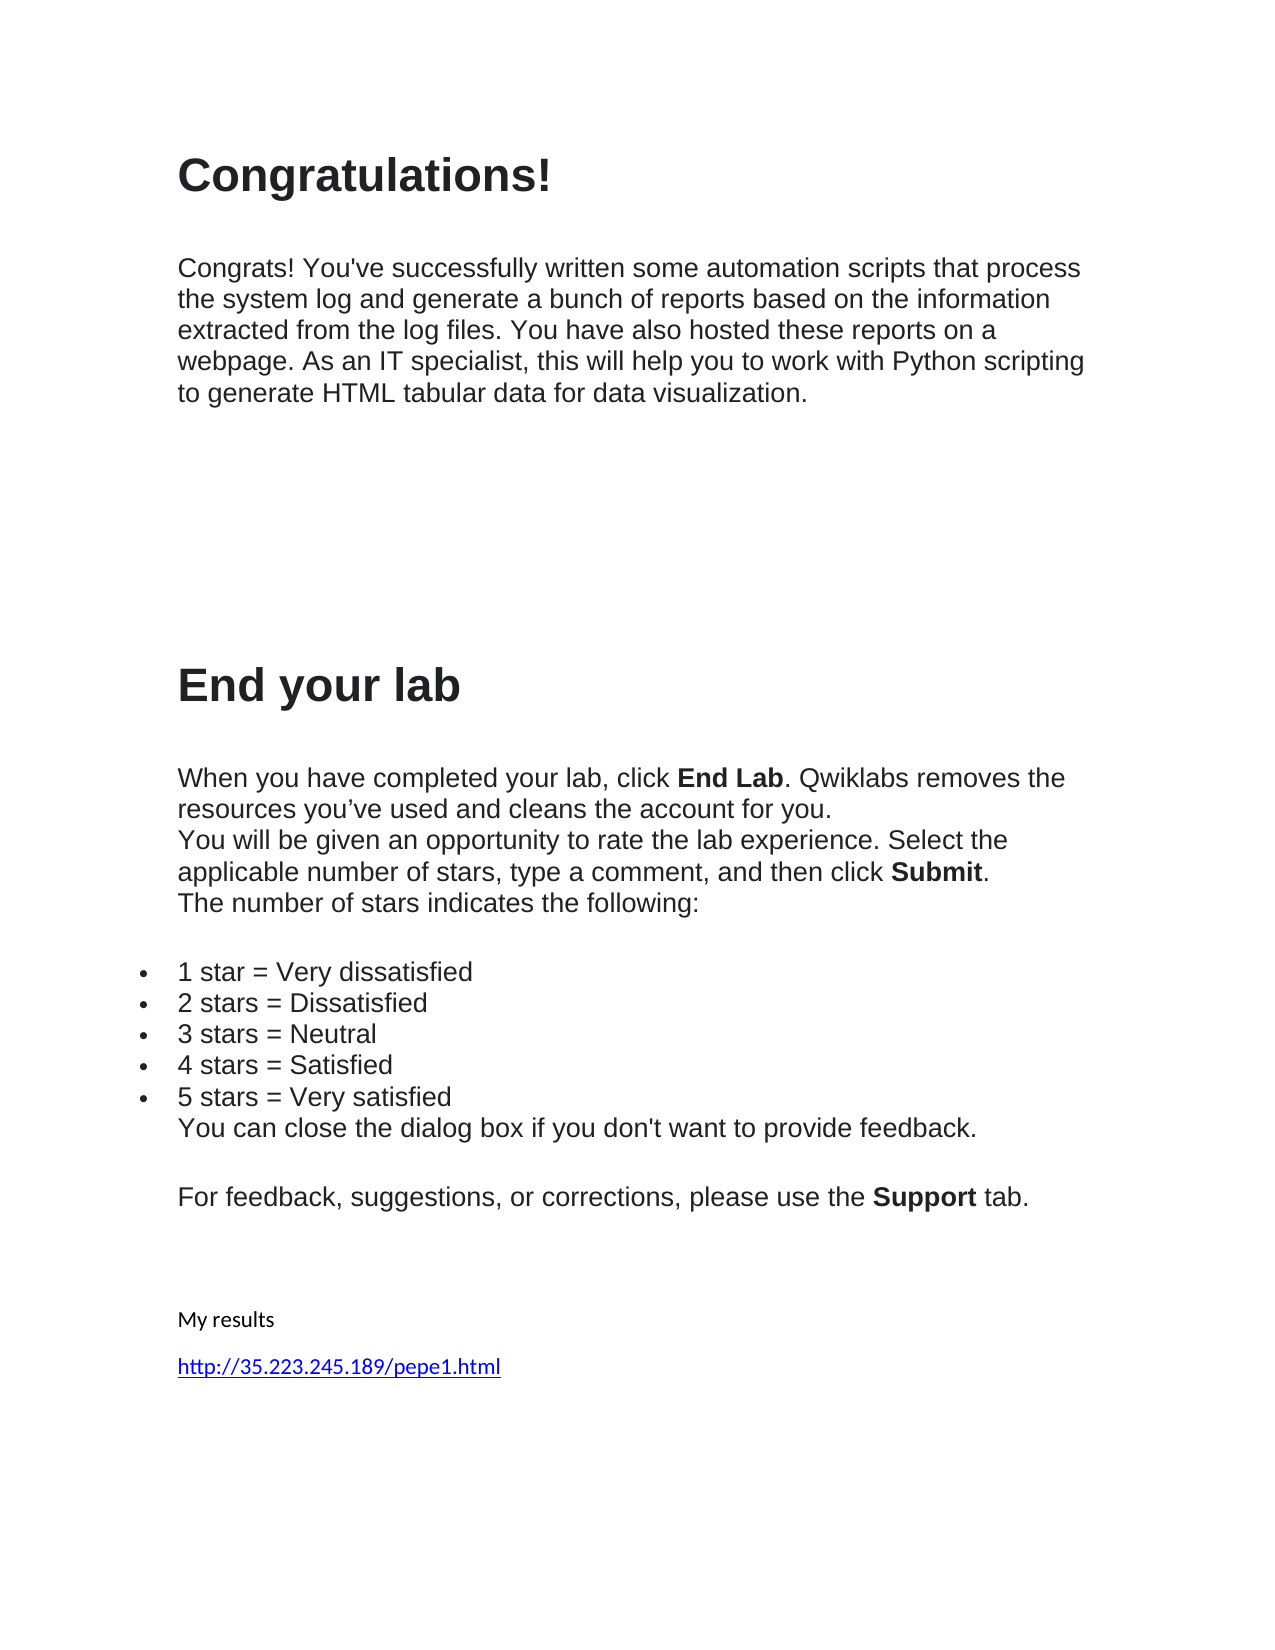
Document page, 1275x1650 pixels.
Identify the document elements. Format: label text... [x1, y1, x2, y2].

text You can close the dialog box if you don't want to provide feedback. [177, 1112, 1098, 1143]
text http://35.223.245.189/pepe1.html [177, 1352, 1098, 1380]
text You will be given an opportunity to rate the lab experience. Select the applicable number of stars, type a comment, and then click Submit. [177, 824, 1098, 887]
text Congratulations! [177, 148, 1098, 202]
text The number of stars indicates the following: [177, 887, 1098, 918]
text When you have completed your lab, click End Lab. Qwiklabs removes the resources you’ve used and cleans the account for you. [177, 762, 1098, 824]
text My results [177, 1306, 1098, 1333]
text End your lab [177, 658, 1098, 712]
text Congrats! You've successfully written some automation scripts that process the system log and generate a bunch of reports based on the information extracted from the log files. You have also hosted these reports on a webpage. As an IT specialist, this will help you to work with Python scripting to generate HTML tabular data for data visualization. [177, 252, 1098, 408]
list 5 stars = Very satisfied [140, 1081, 1098, 1112]
list 2 stars = Dissatisfied [140, 987, 1098, 1018]
list 3 stars = Neutral [140, 1018, 1098, 1049]
list 4 stars = Satisfied [140, 1049, 1098, 1081]
list 1 star = Very dissatisfied [140, 956, 1098, 987]
text For feedback, suggestions, or corrections, please use the Support tab. [177, 1181, 1098, 1212]
